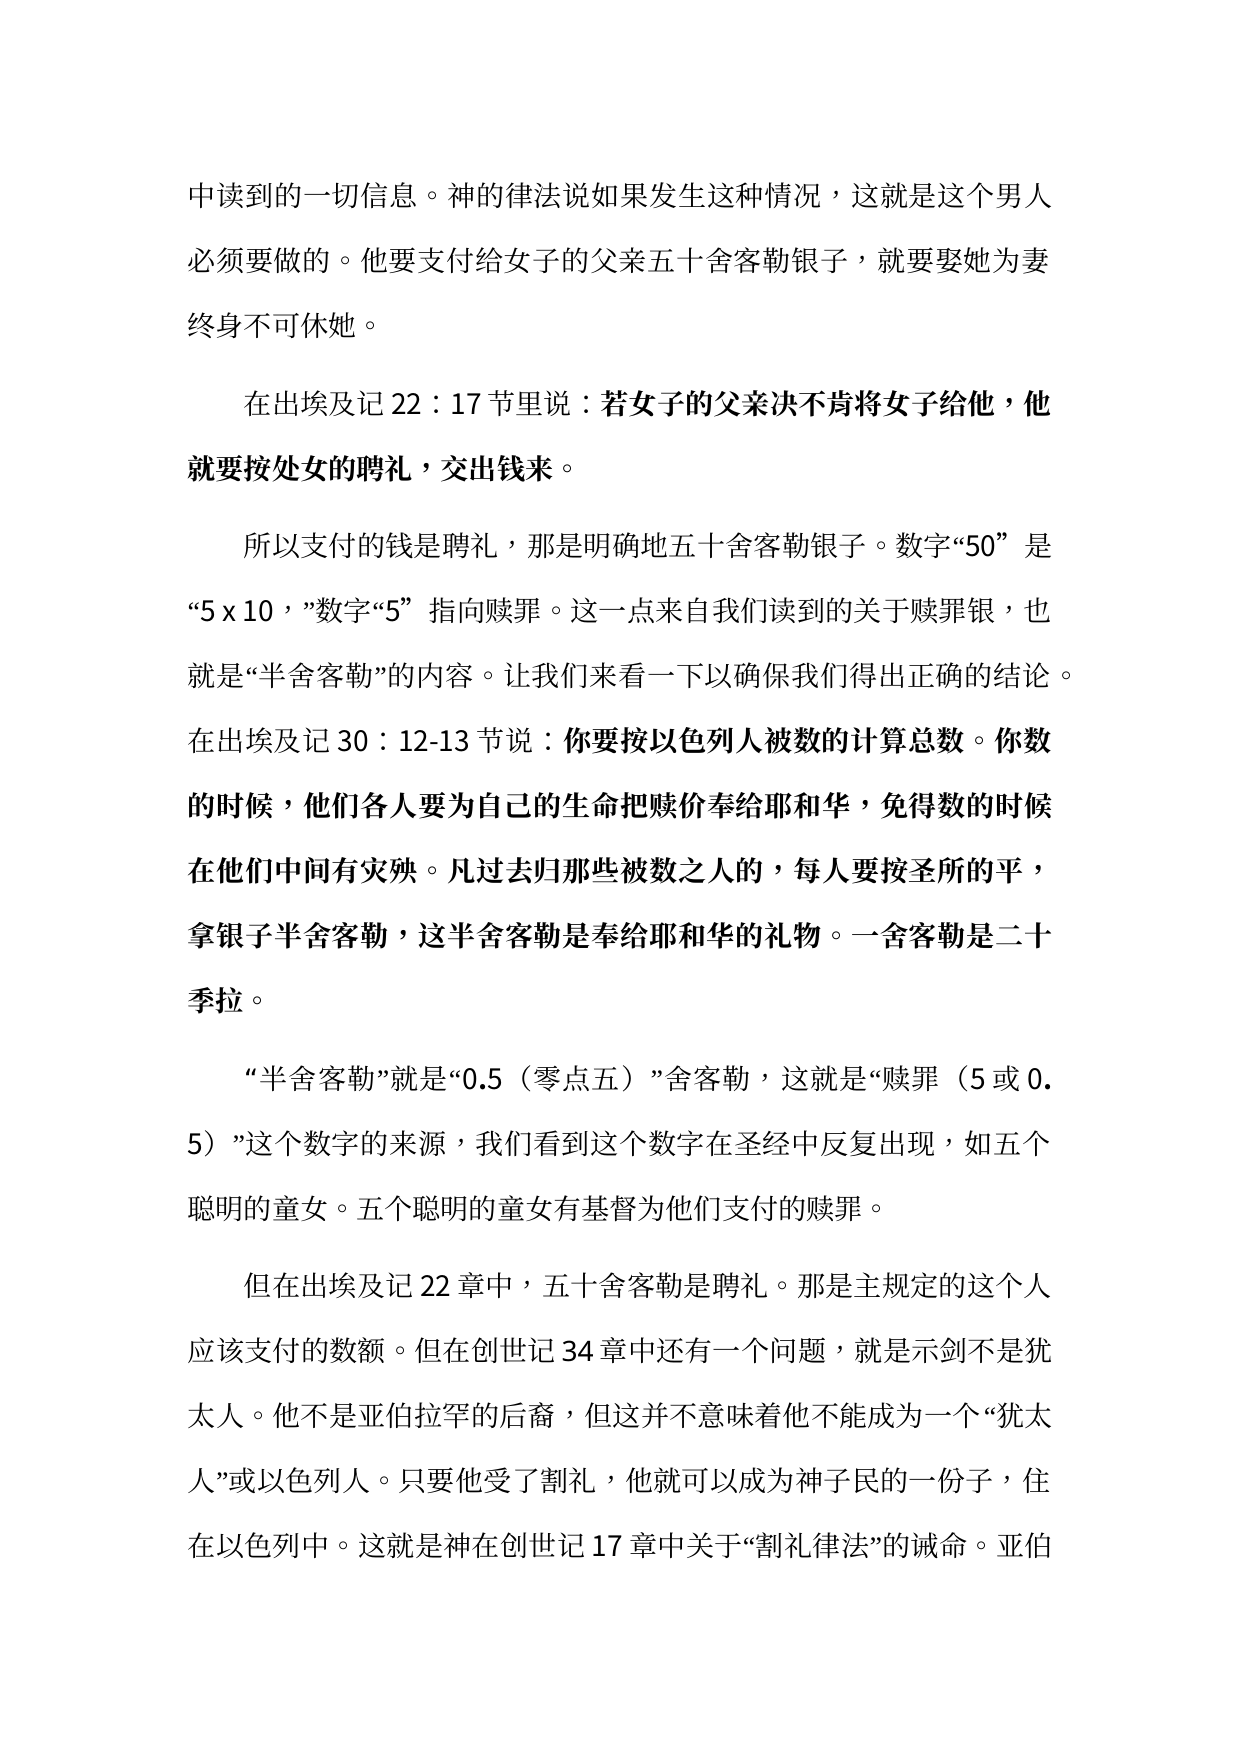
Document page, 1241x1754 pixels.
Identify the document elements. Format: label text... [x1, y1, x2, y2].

text 所以支付的钱是聘礼，那是明确地五十舍客勒银子。数字“50”是“5 x 10，”数字“5”指向赎罪。这一点来自我们读到的关于赎罪银，也就是“半舍客勒”的内容。让我们来看一下以确保我们得出正确的结论。在出埃及记30：12-13节说：你要按以色列人被数的计算总数。你数的时候，他们各人要为自己的生命把赎价奉给耶和华，免得数的时候在他们中间有灾殃。凡过去归那些被数之人的，每人要按圣所的平，拿银子半舍客勒，这半舍客勒是奉给耶和华的礼物。一舍客勒是二十季拉。 [187, 512, 1053, 1032]
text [187, 162, 1053, 357]
text “半舍客勒”就是“0.5（零点五）”舍客勒，这就是“赎罪（5或0.5）”这个数字的来源，我们看到这个数字在圣经中反复出现，如五个聪明的童女。五个聪明的童女有基督为他们支付的赎罪。 [187, 1044, 1053, 1239]
text 在出埃及记22：17节里说：若女子的父亲决不肯将女子给他，他就要按处女的聘礼，交出钱来。 [187, 369, 1053, 499]
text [187, 1252, 1053, 1577]
